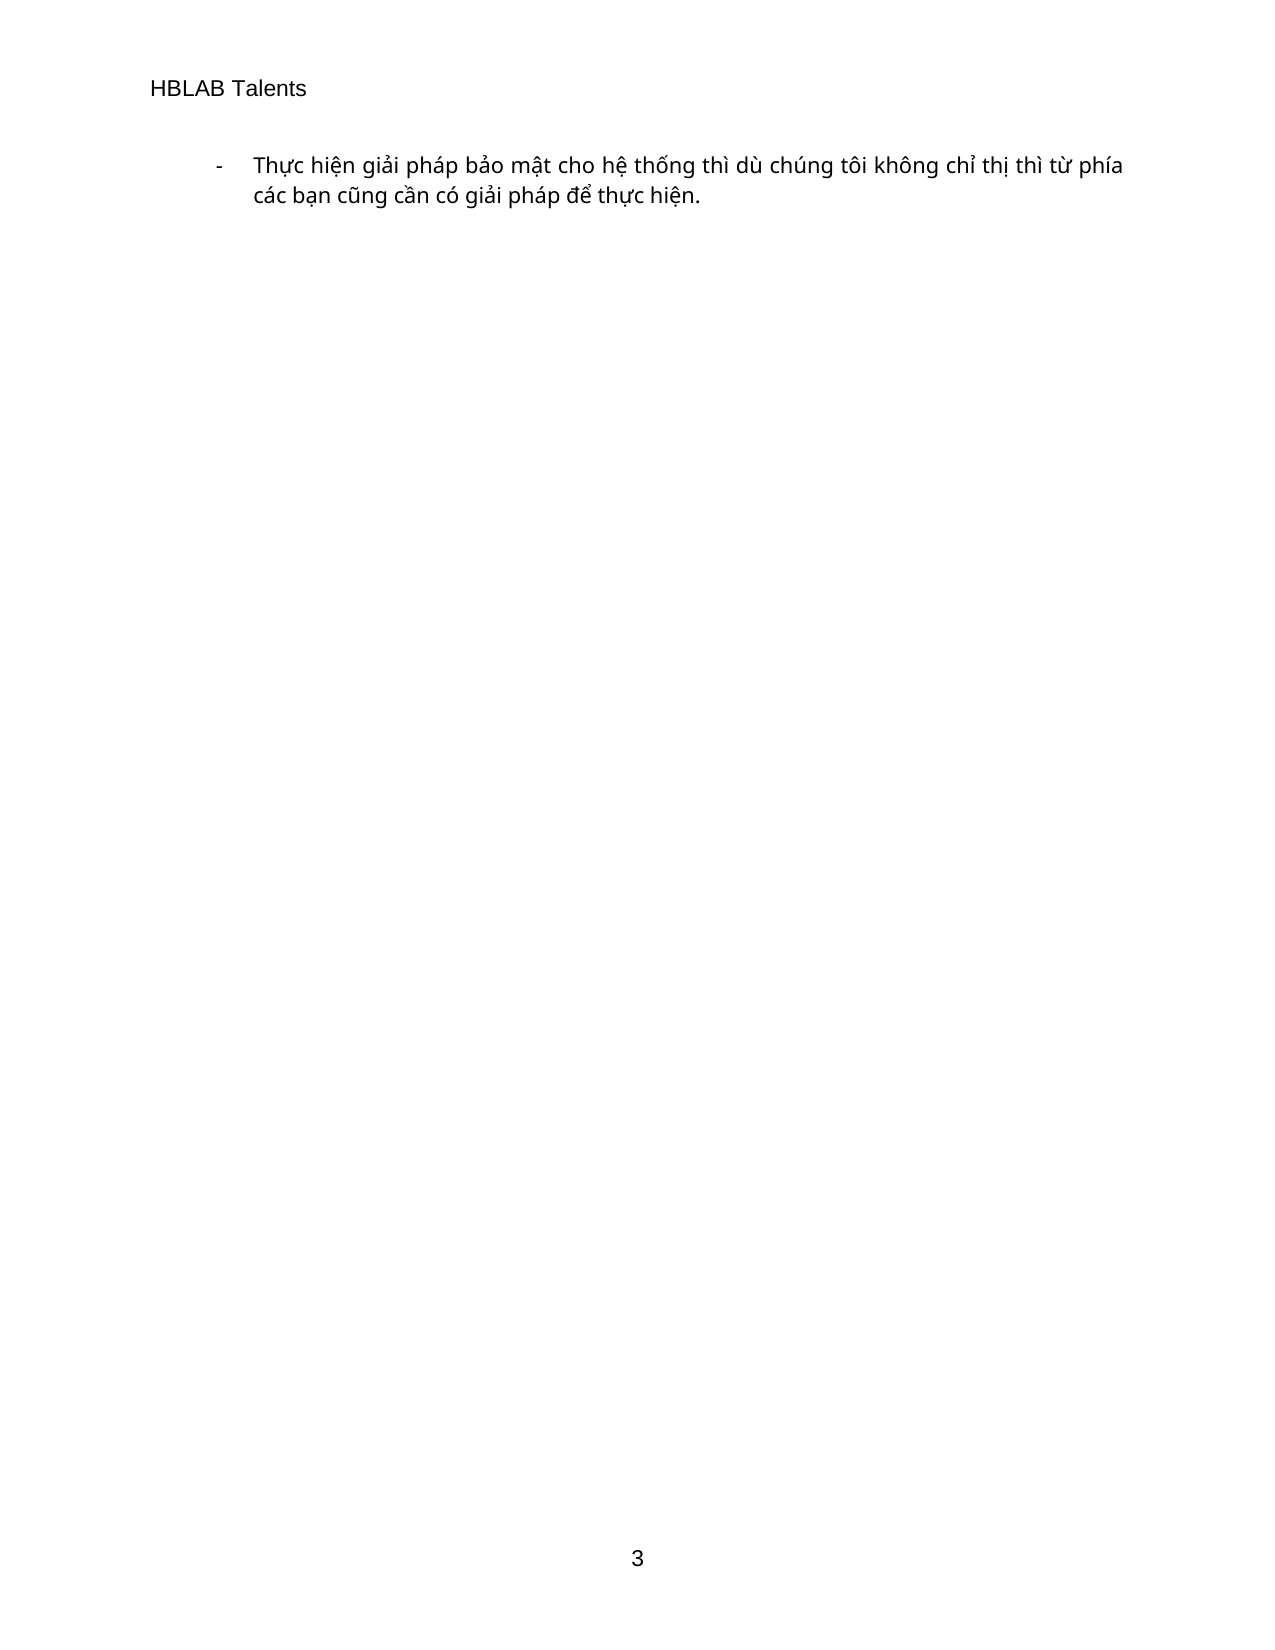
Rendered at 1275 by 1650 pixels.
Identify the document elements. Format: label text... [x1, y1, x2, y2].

list Thực hiện giải pháp bảo mật cho hệ thống thì dù chúng tôi không chỉ thị thì từ phía các bạn cũng cần có giải pháp để thực hiện. [216, 150, 1125, 209]
